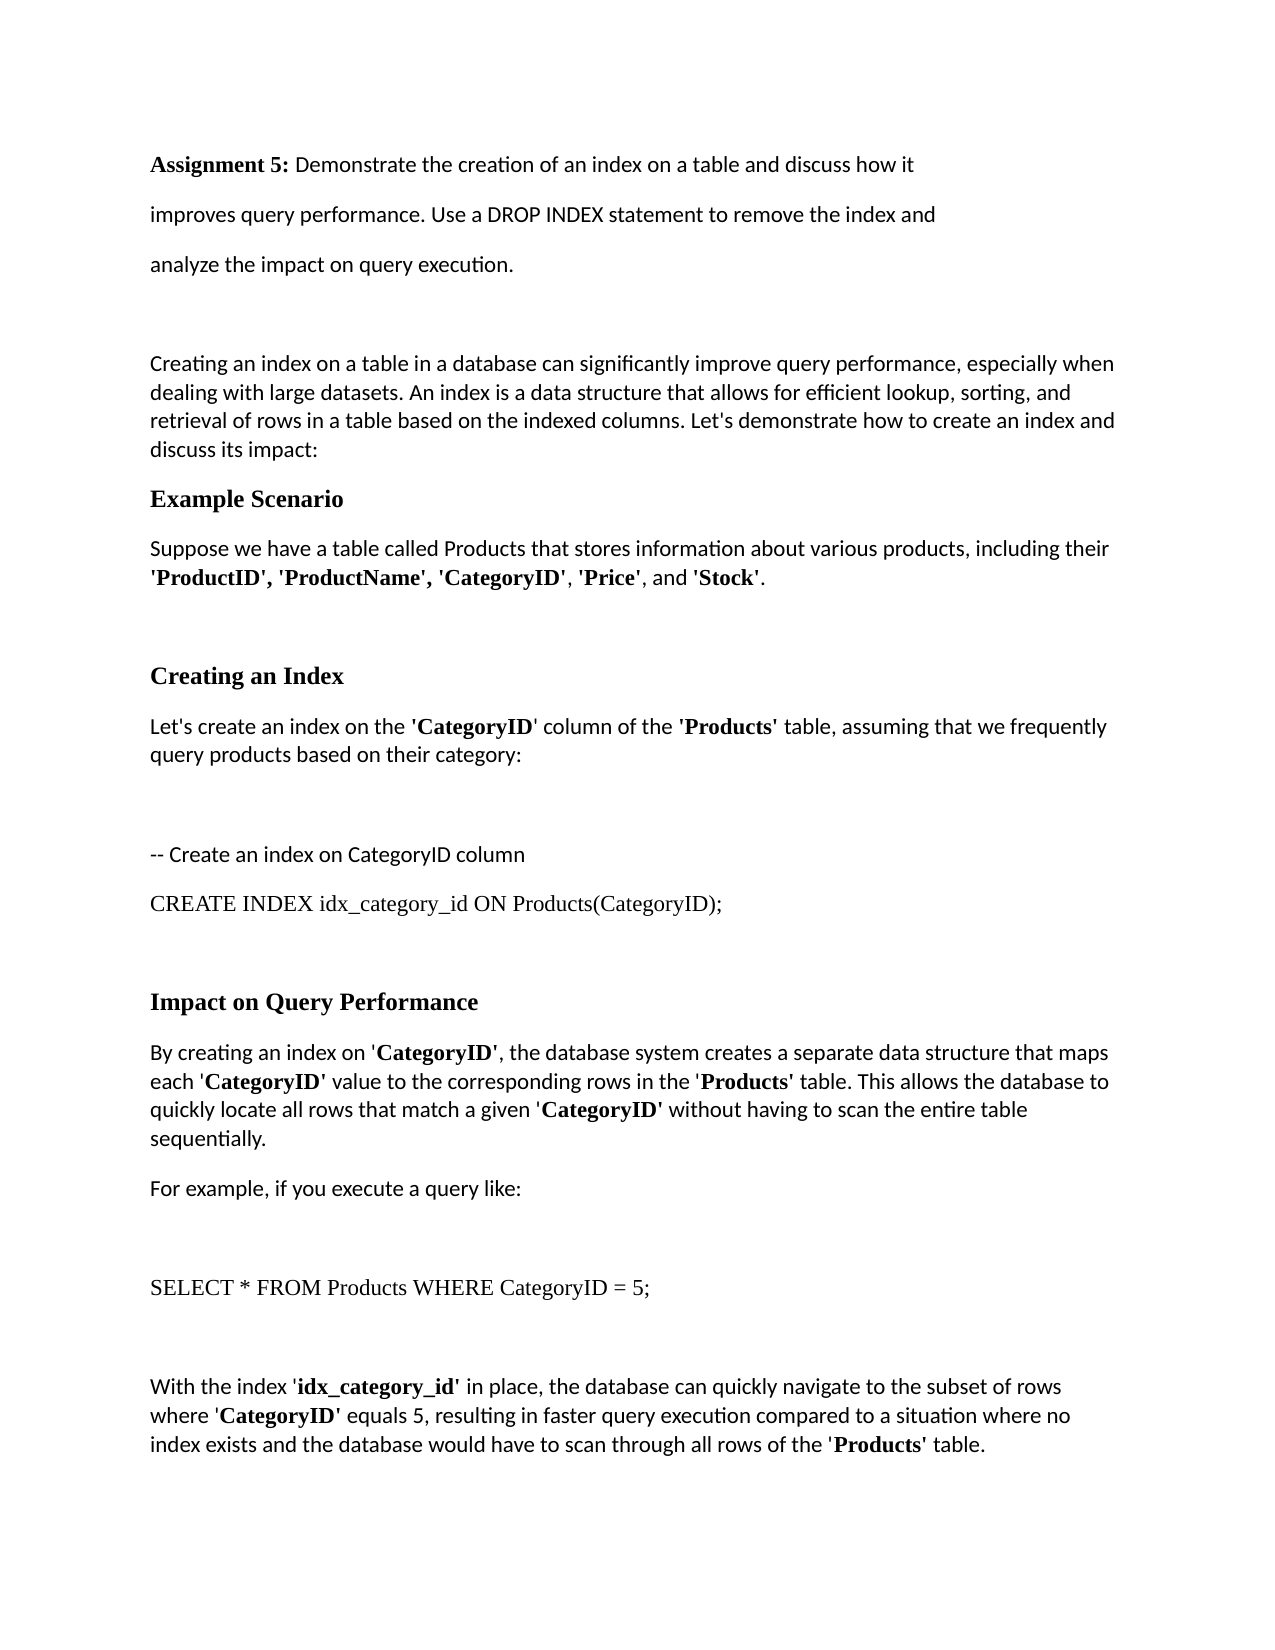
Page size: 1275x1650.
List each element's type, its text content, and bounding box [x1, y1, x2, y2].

text For example, if you execute a query like: [150, 1173, 1125, 1202]
text Creating an Index [150, 662, 1125, 690]
text -- Create an index on CategoryID column [150, 839, 1125, 868]
text Assignment 5: Demonstrate the creation of an index on a table and discuss how it [150, 150, 1125, 179]
text Suppose we have a table called Products that stores information about various products, including their 'ProductID', 'ProductName', 'CategoryID', 'Price', and 'Stock'. [150, 534, 1125, 591]
text Creating an index on a table in a database can significantly improve query performance, especially when dealing with large datasets. An index is a data structure that allows for efficient lookup, sorting, and retrieval of rows in a table based on the indexed columns. Let's demonstrate how to create an index and discuss its impact: [150, 348, 1125, 463]
text With the index 'idx_category_id' in place, the database can quickly navigate to the subset of rows where 'CategoryID' equals 5, resulting in faster query execution compared to a situation where no index exists and the database would have to scan through all rows of the 'Products' table. [150, 1372, 1125, 1458]
text Impact on Query Performance [150, 988, 1125, 1017]
text analyze the impact on query execution. [150, 249, 1125, 278]
text CREATE INDEX idx_category_id ON Products(CategoryID); [150, 889, 1125, 917]
text Example Scenario [150, 484, 1125, 513]
text SELECT * FROM Products WHERE CategoryID = 5; [150, 1272, 1125, 1301]
text Let's create an index on the 'CategoryID' column of the 'Products' table, assuming that we frequently query products based on their category: [150, 711, 1125, 769]
text By creating an index on 'CategoryID', the database system creates a separate data structure that maps each 'CategoryID' value to the corresponding rows in the 'Products' table. This allows the database to quickly locate all rows that match a given 'CategoryID' without having to scan the entire table sequentially. [150, 1037, 1125, 1152]
text improves query performance. Use a DROP INDEX statement to remove the index and [150, 199, 1125, 228]
